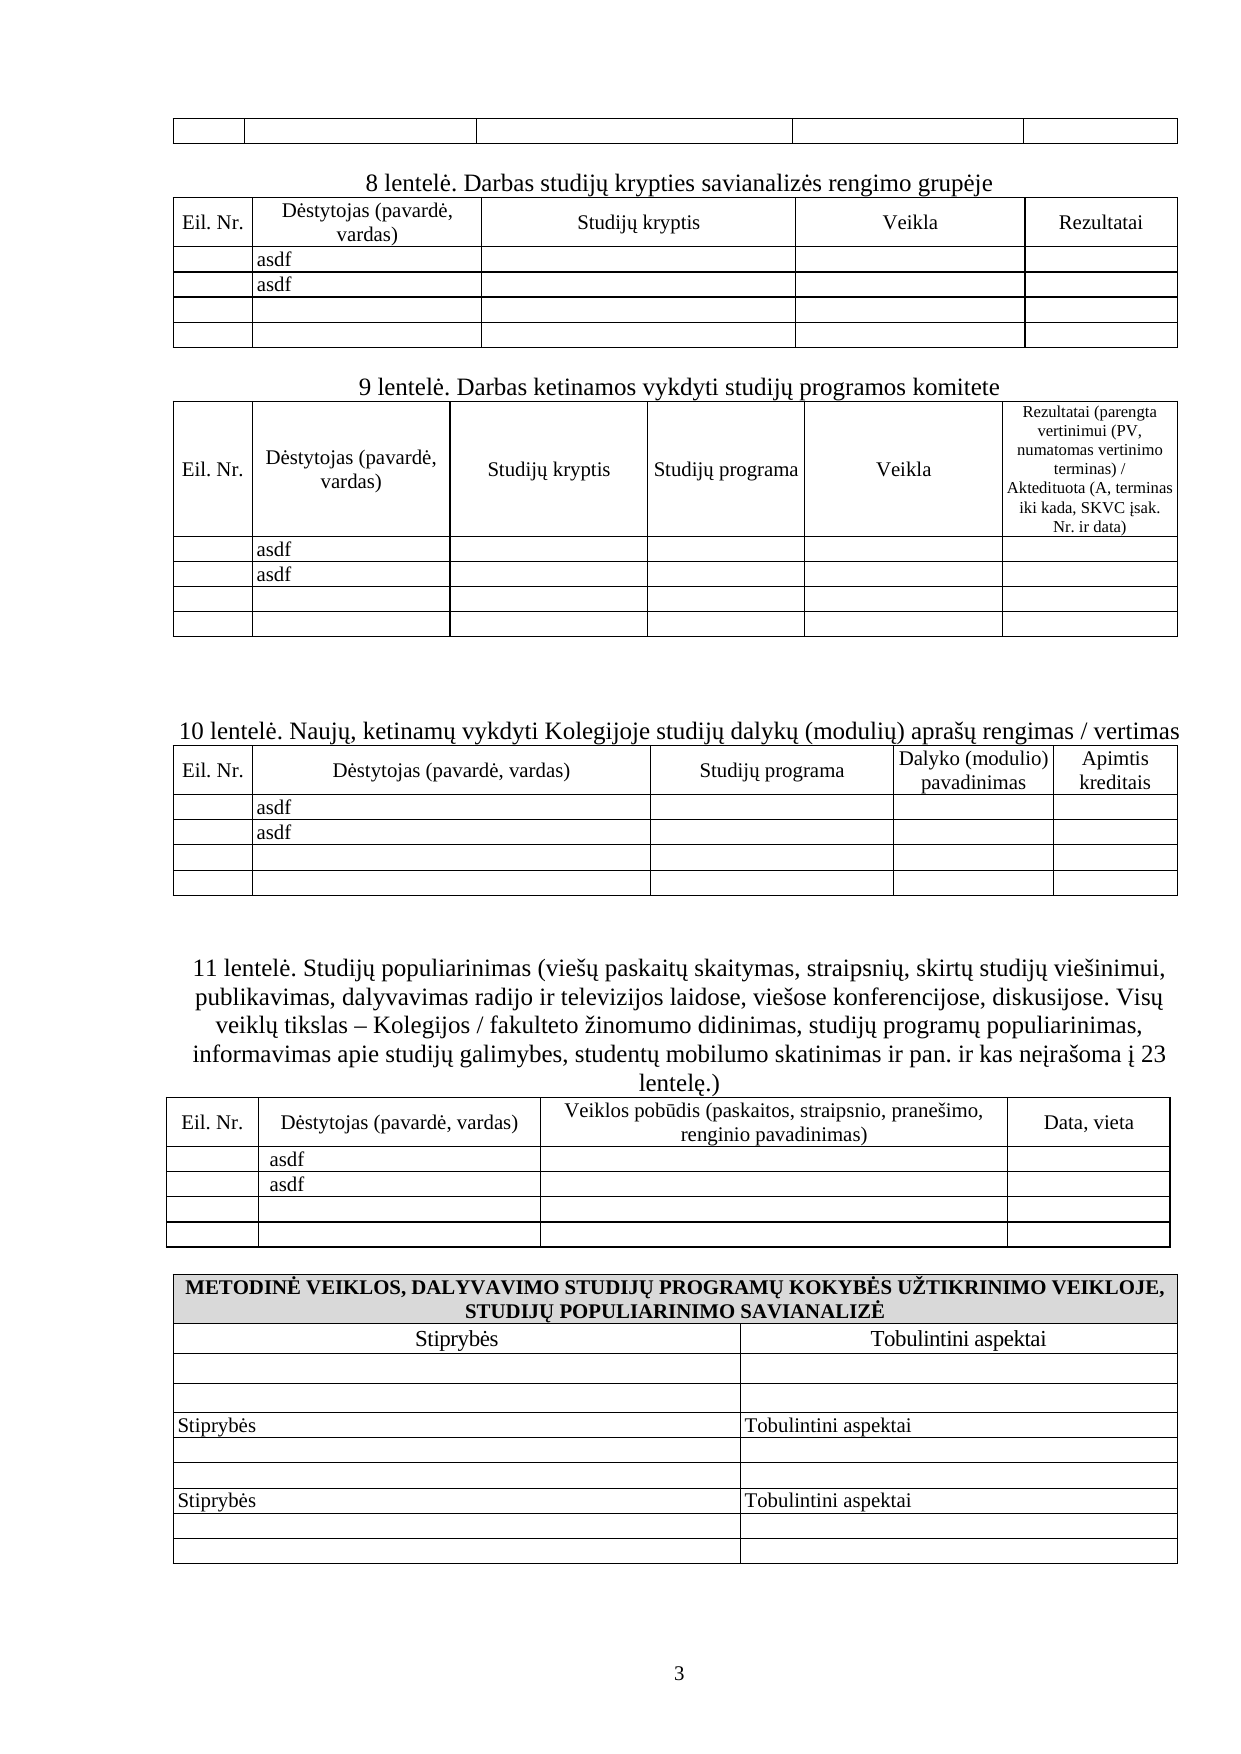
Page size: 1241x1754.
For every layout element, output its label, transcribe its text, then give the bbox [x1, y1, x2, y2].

table_cell [167, 1172, 258, 1196]
table_cell [174, 820, 252, 844]
text 11 lentelė. Studijų populiarinimas (viešų paskaitų skaitymas, straipsnių, skirtų studijų viešinimui, publikavimas, dalyvavimas radijo ir televizijos laidose, viešose konferencijose, diskusijose. Visų veiklų tikslas – Kolegijos / fakulteto žinomumo didinimas, studijų programų populiarinimas, informavimas apie studijų galimybes, studentų mobilumo skatinimas ir pan. ir kas neįrašoma į 23 lentelę.) [177, 953, 1181, 1097]
table_cell asdf [253, 795, 650, 819]
table_header Veiklos pobūdis (paskaitos, straipsnio, pranešimo, renginio pavadinimas) [541, 1098, 1007, 1146]
table_cell asdf [253, 273, 481, 296]
table_header Eil. Nr. [174, 402, 252, 536]
table_cell [1026, 273, 1177, 296]
table_cell [541, 1147, 1007, 1171]
table_header Dėstytojas (pavardė, vardas) [253, 746, 650, 794]
table_header Apimtis kreditais [1054, 746, 1177, 794]
table_header Eil. Nr. [167, 1098, 258, 1146]
table_cell [894, 820, 1053, 844]
table_cell [174, 247, 252, 271]
table_cell [174, 323, 252, 347]
table_cell Tobulintini aspektai [741, 1413, 1177, 1437]
table_cell [253, 845, 650, 869]
table_cell [805, 537, 1002, 561]
table_cell [1008, 1172, 1169, 1196]
table_cell [1026, 323, 1177, 347]
table_cell [174, 562, 252, 586]
table_cell [1003, 587, 1177, 611]
table_cell [451, 612, 647, 636]
table_cell [541, 1223, 1007, 1246]
table_cell [259, 1223, 540, 1246]
table_cell [174, 1514, 740, 1538]
text 10 lentelė. Naujų, ketinamų vykdyti Kolegijoje studijų dalykų (modulių) aprašų rengimas / vertimas [177, 716, 1181, 745]
table_cell [651, 845, 893, 869]
table_header Rezultatai (parengta vertinimui (PV, numatomas vertinimo terminas) / Aktedituota (A, terminas iki kada, SKVC įsak. Nr. ir data) [1003, 402, 1177, 536]
table_cell [796, 273, 1024, 296]
table_cell Stiprybės [174, 1413, 740, 1437]
table_cell [174, 119, 244, 143]
table_cell [174, 273, 252, 296]
table_cell [648, 587, 804, 611]
table_cell [651, 871, 893, 894]
table_cell [167, 1223, 258, 1246]
table_cell [805, 587, 1002, 611]
table_cell [741, 1384, 1177, 1412]
table_cell [482, 323, 795, 347]
table_cell [741, 1463, 1177, 1487]
table_header Veikla [796, 198, 1024, 246]
table_cell asdf [253, 247, 481, 271]
table_header Rezultatai [1026, 198, 1177, 246]
table_header Dalyko (modulio) pavadinimas [894, 746, 1053, 794]
table_cell [167, 1197, 258, 1221]
table_cell [894, 845, 1053, 869]
table_cell asdf [253, 562, 449, 586]
table_cell [174, 845, 252, 869]
table_cell Stiprybės [174, 1324, 740, 1353]
table_cell [253, 612, 449, 636]
table_cell [894, 871, 1053, 894]
table_cell [1003, 537, 1177, 561]
text 8 lentelė. Darbas studijų krypties savianalizės rengimo grupėje [177, 168, 1181, 197]
table_cell [648, 537, 804, 561]
table_cell [651, 795, 893, 819]
table_cell [253, 871, 650, 894]
table_cell [1054, 845, 1177, 869]
table_header Dėstytojas (pavardė, vardas) [253, 198, 481, 246]
table_cell [793, 119, 1023, 143]
table_header Veikla [805, 402, 1002, 536]
table_cell [796, 323, 1024, 347]
table_cell Stiprybės [174, 1489, 740, 1512]
table_cell [1008, 1197, 1169, 1221]
table_cell [1054, 820, 1177, 844]
table_cell [167, 1147, 258, 1171]
table_cell [741, 1539, 1177, 1563]
table_cell Tobulintini aspektai [741, 1489, 1177, 1512]
table_cell [451, 587, 647, 611]
table_cell [1026, 298, 1177, 322]
table_cell [253, 298, 481, 322]
table_header Studijų programa [648, 402, 804, 536]
table_cell [648, 562, 804, 586]
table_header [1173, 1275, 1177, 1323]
table_cell [741, 1514, 1177, 1538]
table_cell [482, 298, 795, 322]
table_cell [1008, 1147, 1169, 1171]
table_cell [796, 298, 1024, 322]
table_cell asdf [259, 1147, 540, 1171]
table_cell [805, 612, 1002, 636]
table_cell [174, 1539, 740, 1563]
table_cell asdf [253, 820, 650, 844]
table_cell [174, 1463, 740, 1487]
table_cell asdf [253, 537, 449, 561]
table_cell [1008, 1223, 1169, 1246]
table_cell [1054, 795, 1177, 819]
table_cell [253, 323, 481, 347]
table_cell [741, 1438, 1177, 1462]
table_cell [174, 537, 252, 561]
table_cell [174, 1438, 740, 1462]
table_cell [482, 273, 795, 296]
table_cell [482, 247, 795, 271]
table_cell asdf [259, 1172, 540, 1196]
table_cell [741, 1354, 1177, 1382]
table_header Studijų kryptis [482, 198, 795, 246]
table_cell [541, 1197, 1007, 1221]
table_cell [259, 1197, 540, 1221]
table_cell Tobulintini aspektai [741, 1324, 1177, 1353]
table_header Eil. Nr. [174, 746, 252, 794]
table_cell [1003, 612, 1177, 636]
table_header Eil. Nr. [174, 198, 252, 246]
table_cell [451, 537, 647, 561]
text 9 lentelė. Darbas ketinamos vykdyti studijų programos komitete [177, 372, 1181, 401]
table_cell [651, 820, 893, 844]
table_cell [796, 247, 1024, 271]
table_cell [1024, 119, 1177, 143]
table_cell [1003, 562, 1177, 586]
table_cell [174, 298, 252, 322]
table_cell [805, 562, 1002, 586]
table_cell [1054, 871, 1177, 894]
table_header Studijų programa [651, 746, 893, 794]
table_cell [174, 612, 252, 636]
table_cell [1026, 247, 1177, 271]
table_cell [894, 795, 1053, 819]
table_cell [174, 795, 252, 819]
table_header Data, vieta [1008, 1098, 1169, 1146]
table_cell [174, 1384, 740, 1412]
table_cell [477, 119, 792, 143]
table_cell [245, 119, 476, 143]
table_cell [174, 587, 252, 611]
table_header Studijų kryptis [451, 402, 647, 536]
table_cell [174, 1354, 740, 1382]
table_cell [174, 871, 252, 894]
table_header Dėstytojas (pavardė, vardas) [259, 1098, 540, 1146]
table_cell [541, 1172, 1007, 1196]
table_header Dėstytojas (pavardė, vardas) [253, 402, 449, 536]
table_cell [253, 587, 449, 611]
table_cell [451, 562, 647, 586]
table_cell [648, 612, 804, 636]
